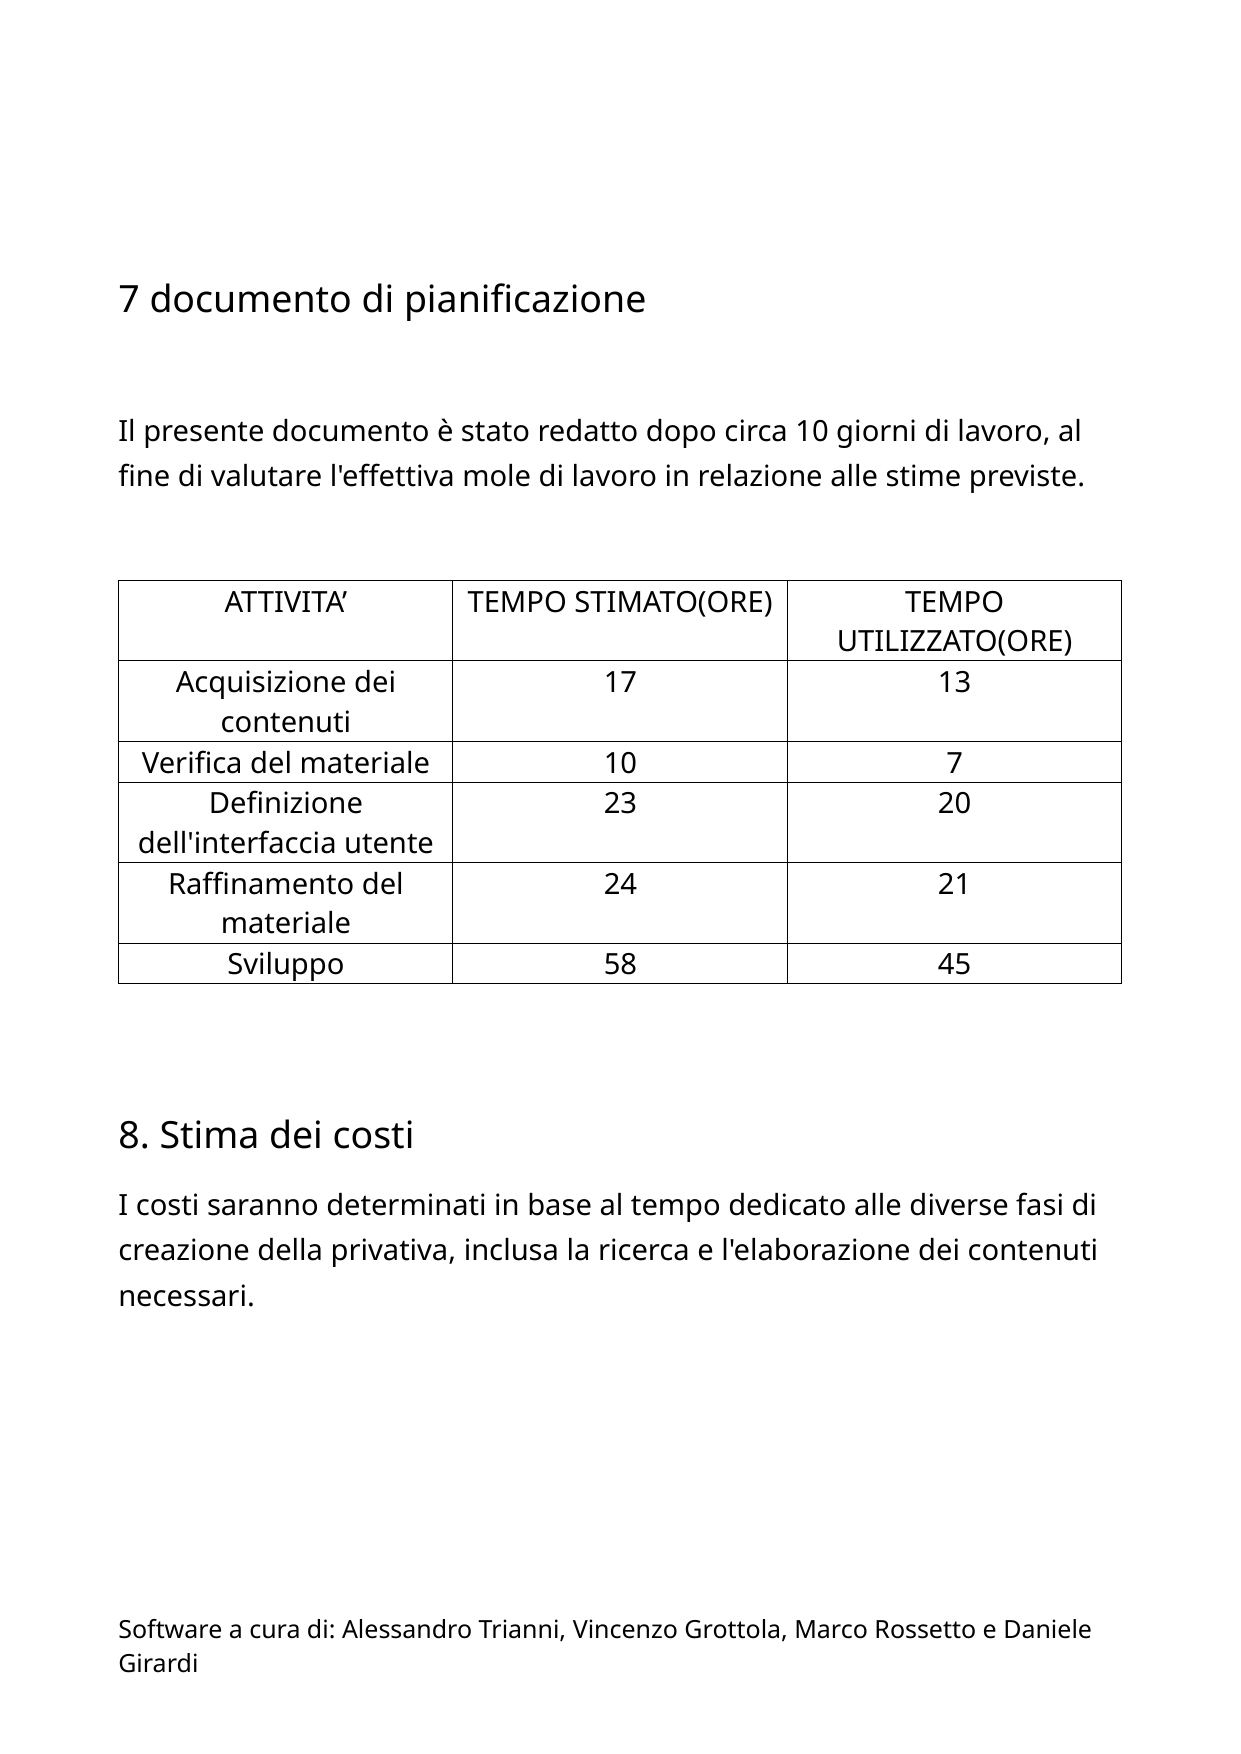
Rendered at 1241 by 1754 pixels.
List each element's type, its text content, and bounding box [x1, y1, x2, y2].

table_cell 13 [788, 661, 1121, 741]
table_cell 58 [453, 944, 787, 983]
text 8. Stima dei costi [118, 1109, 1122, 1160]
table_cell Definizione dell'interfaccia utente [119, 783, 452, 862]
table_cell 20 [788, 783, 1121, 862]
text I costi saranno determinati in base al tempo dedicato alle diverse fasi di creazione della privativa, inclusa la ricerca e l'elaborazione dei contenuti necessari. [118, 1184, 1122, 1315]
text Il presente documento è stato redatto dopo circa 10 giorni di lavoro, al fine di valutare l'effettiva mole di lavoro in relazione alle stime previste. [118, 410, 1122, 495]
table_cell Raffinamento del materiale [119, 863, 452, 942]
table_cell 17 [453, 661, 787, 741]
table_cell 23 [453, 783, 787, 862]
table_header ATTIVITA’ [119, 581, 452, 660]
table_cell 45 [788, 944, 1121, 983]
table_cell Sviluppo [119, 944, 452, 983]
table_header TEMPO UTILIZZATO(ORE) [788, 581, 1121, 660]
table_cell 10 [453, 742, 787, 782]
table_cell 24 [453, 863, 787, 942]
table_cell 7 [788, 742, 1121, 782]
text 7 documento di pianificazione [118, 272, 1122, 323]
table_header TEMPO STIMATO(ORE) [453, 581, 787, 660]
table_cell Acquisizione dei contenuti [119, 661, 452, 741]
table_cell Verifica del materiale [119, 742, 452, 782]
table_cell 21 [788, 863, 1121, 942]
